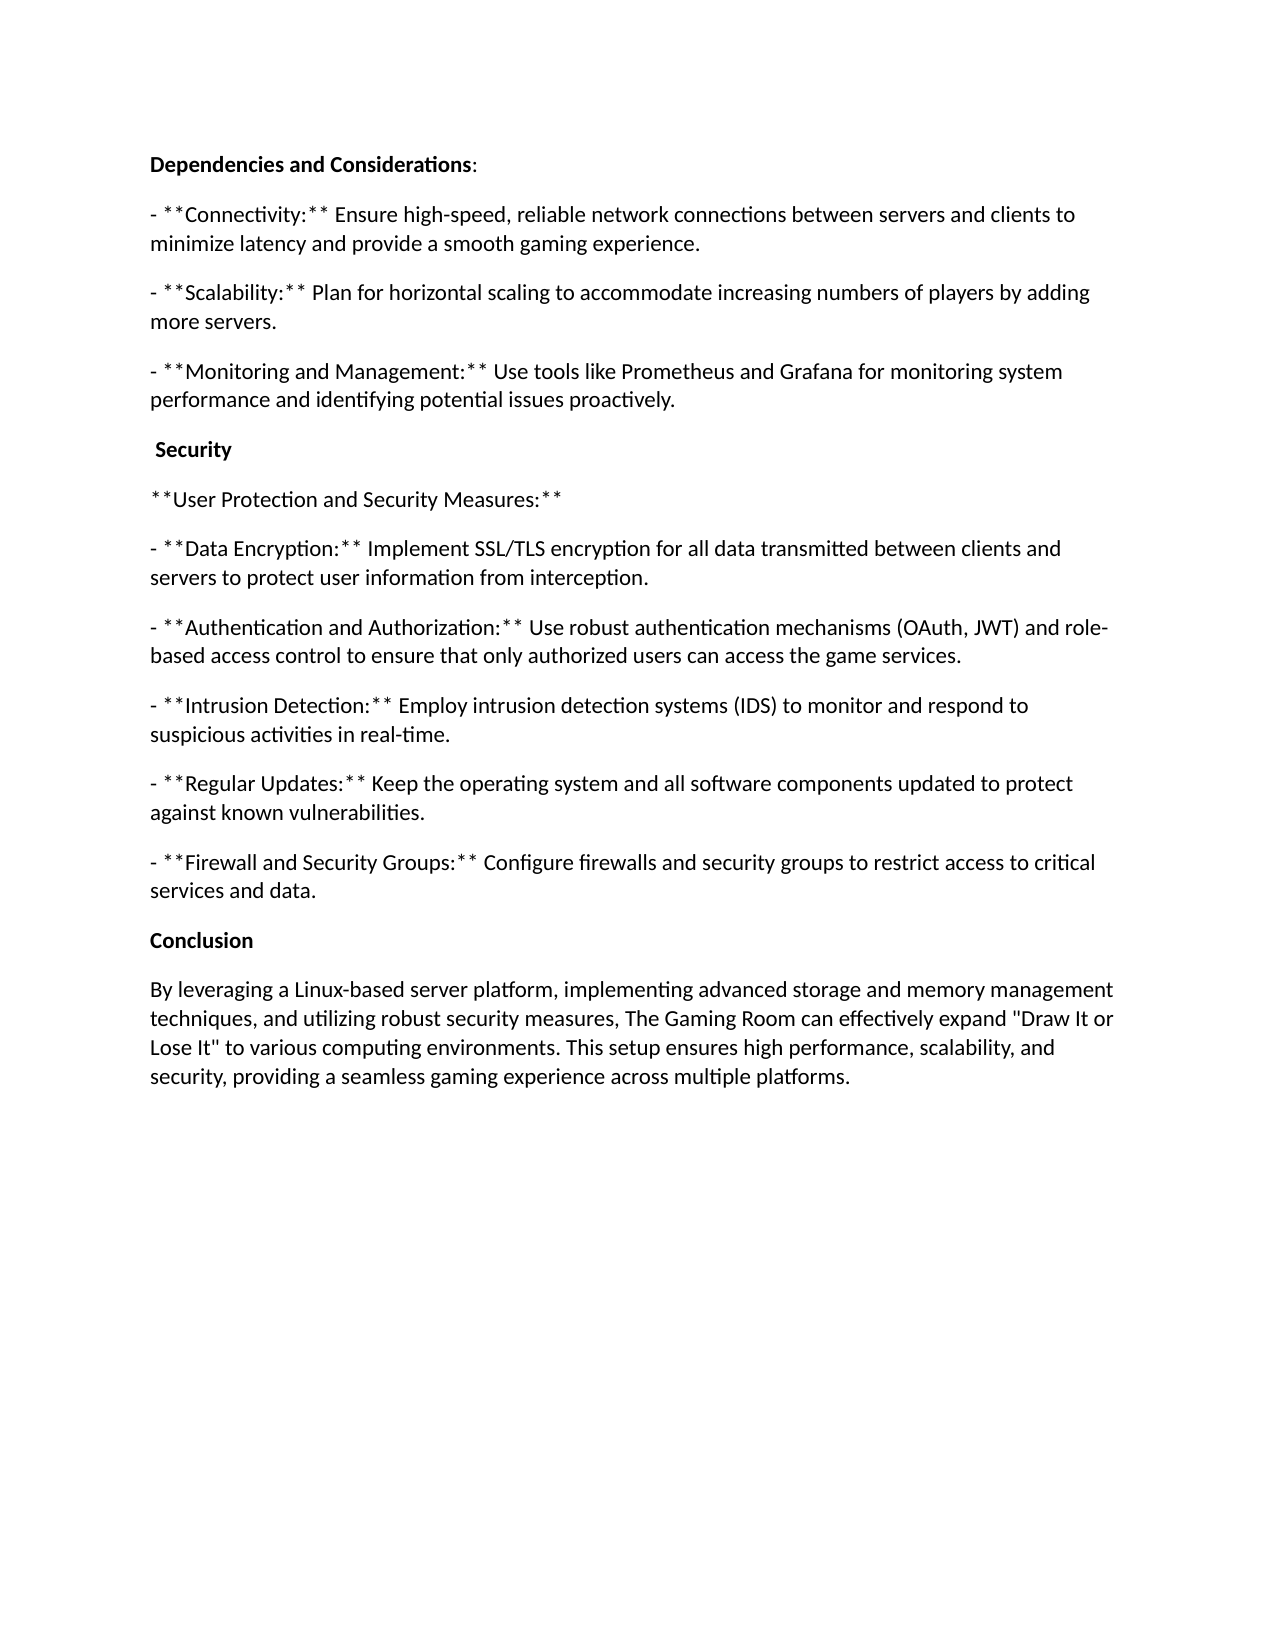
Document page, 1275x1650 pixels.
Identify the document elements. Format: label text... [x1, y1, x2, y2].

text - **Intrusion Detection:** Employ intrusion detection systems (IDS) to monitor and respond to suspicious activities in real-time. [150, 690, 1125, 748]
text - **Scalability:** Plan for horizontal scaling to accommodate increasing numbers of players by adding more servers. [150, 278, 1125, 335]
text - **Firewall and Security Groups:** Configure firewalls and security groups to restrict access to critical services and data. [150, 847, 1125, 904]
text Dependencies and Considerations: [150, 150, 1125, 179]
text - **Regular Updates:** Keep the operating system and all software components updated to protect against known vulnerabilities. [150, 769, 1125, 826]
text By leveraging a Linux-based server platform, implementing advanced storage and memory management techniques, and utilizing robust security measures, The Gaming Room can effectively expand "Draw It or Lose It" to various computing environments. This setup ensures high performance, scalability, and security, providing a seamless gaming experience across multiple platforms. [150, 975, 1125, 1090]
text - **Connectivity:** Ensure high-speed, reliable network connections between servers and clients to minimize latency and provide a smooth gaming experience. [150, 199, 1125, 257]
text - **Authentication and Authorization:** Use robust authentication mechanisms (OAuth, JWT) and role-based access control to ensure that only authorized users can access the game services. [150, 612, 1125, 669]
text - **Data Encryption:** Implement SSL/TLS encryption for all data transmitted between clients and servers to protect user information from interception. [150, 534, 1125, 591]
text Security [150, 434, 1125, 463]
text - **Monitoring and Management:** Use tools like Prometheus and Grafana for monitoring system performance and identifying potential issues proactively. [150, 356, 1125, 414]
text **User Protection and Security Measures:** [150, 484, 1125, 513]
text Conclusion [150, 925, 1125, 954]
